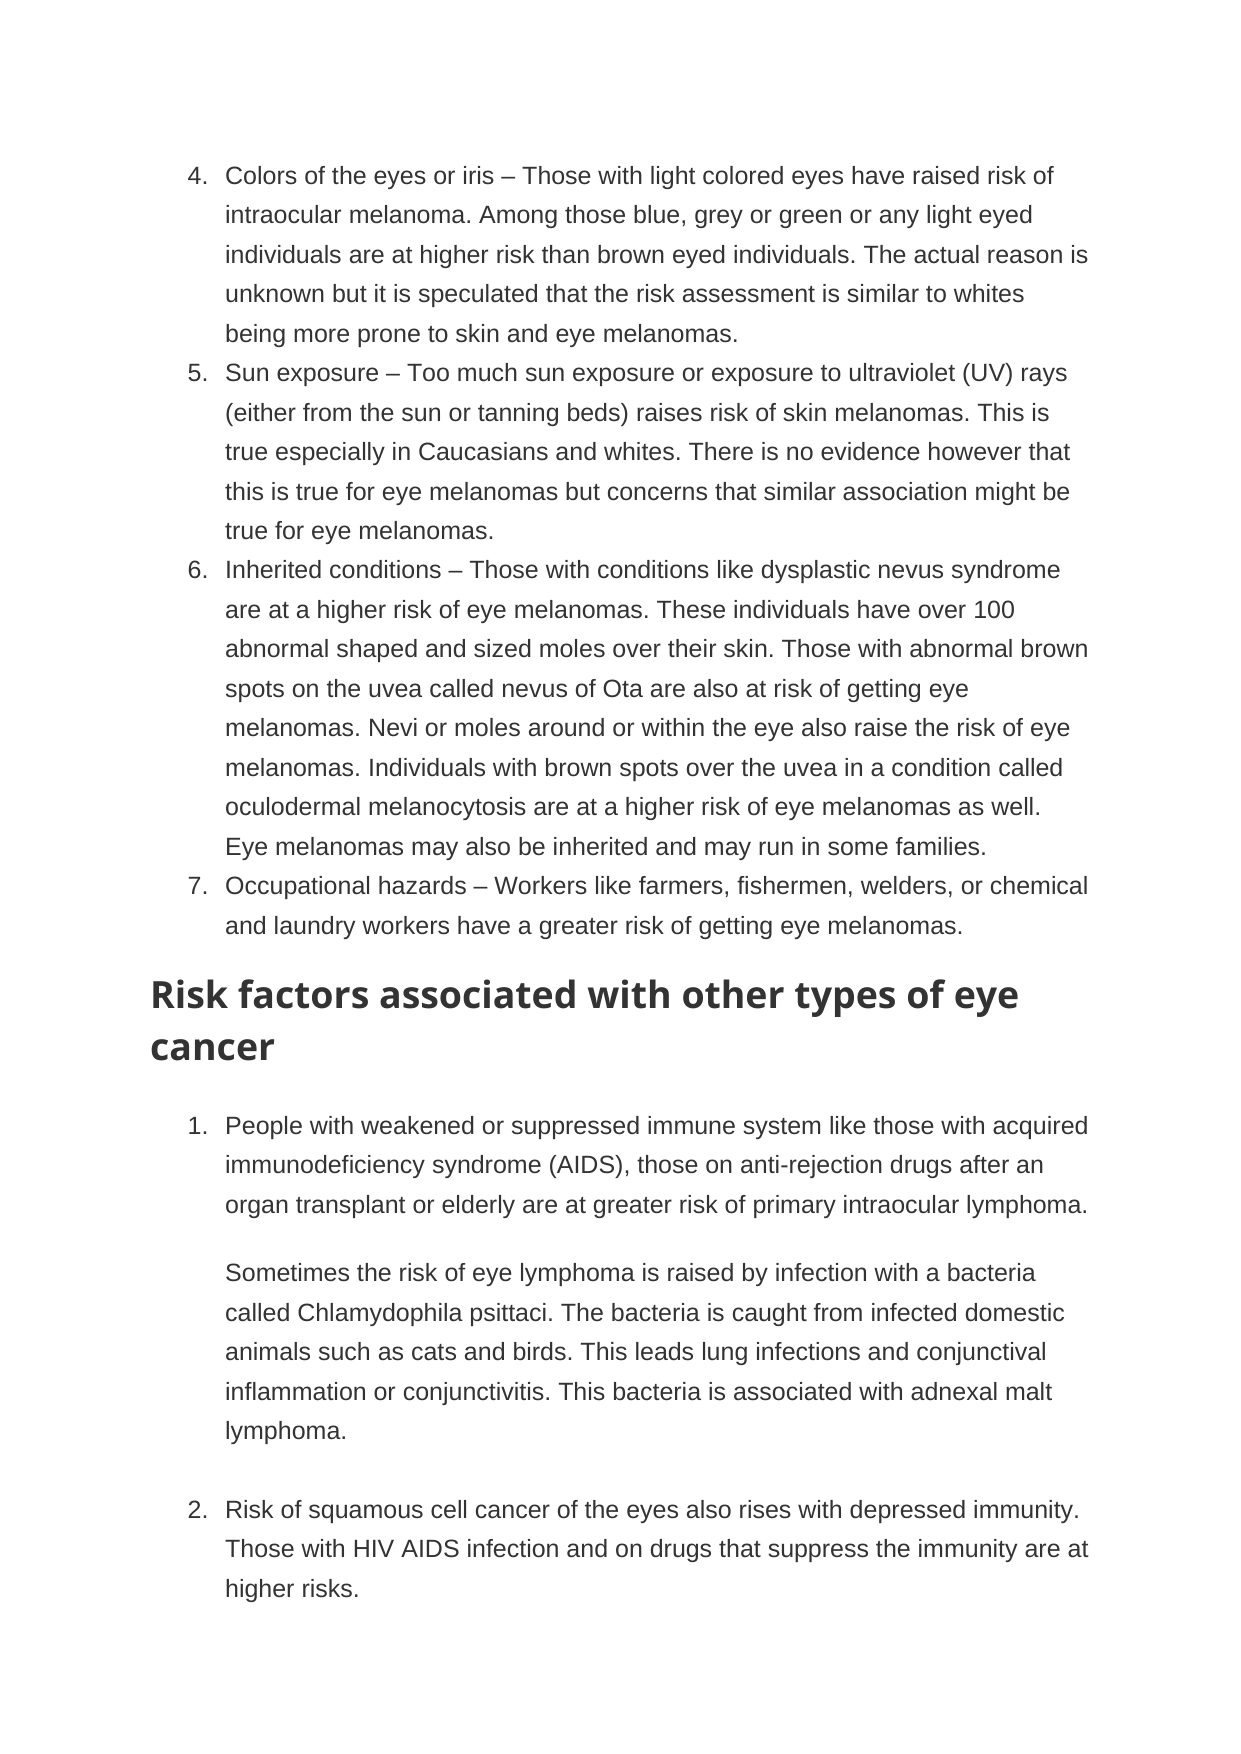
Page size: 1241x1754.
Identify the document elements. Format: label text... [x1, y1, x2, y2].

text Sometimes the risk of eye lymphoma is raised by infection with a bacteria called Chlamydophila psittaci. The bacteria is caught from infected domestic animals such as cats and birds. This leads lung infections and conjunctival inflammation or conjunctivitis. This bacteria is associated with adnexal malt lymphoma. [225, 1248, 1090, 1445]
list Occupational hazards – Workers like farmers, fishermen, welders, or chemical and laundry workers have a greater risk of getting eye melanomas. [187, 861, 1090, 939]
list People with weakened or suppressed immune system like those with acquired immunodeficiency syndrome (AIDS), those on anti-rejection drugs after an organ transplant or elderly are at greater risk of primary intraocular lymphoma. [187, 1100, 1090, 1218]
list Risk of squamous cell cancer of the eyes also rises with depressed immunity. Those with HIV AIDS infection and on drugs that suppress the immunity are at higher risks. [187, 1484, 1090, 1602]
list Sun exposure – Too much sun exposure or exposure to ultraviolet (UV) rays (either from the sun or tanning beds) raises risk of skin melanomas. This is true especially in Caucasians and whites. There is no evidence however that this is true for eye melanomas but concerns that similar association might be true for eye melanomas. [187, 347, 1090, 545]
list Colors of the eyes or iris – Those with light colored eyes have raised risk of intraocular melanoma. Among those blue, grey or green or any light eyed individuals are at higher risk than brown eyed individuals. The actual reason is unknown but it is speculated that the risk assessment is similar to whites being more prone to skin and eye melanomas. [187, 150, 1090, 347]
list Inherited conditions – Those with conditions like dysplastic nevus syndrome are at a higher risk of eye melanomas. These individuals have over 100 abnormal shaped and sized moles over their skin. Those with abnormal brown spots on the uvea called nevus of Ota are also at risk of getting eye melanomas. Nevi or moles around or within the eye also raise the risk of eye melanomas. Individuals with brown spots over the uvea in a condition called oculodermal melanocytosis are at a higher risk of eye melanomas as well. Eye melanomas may also be inherited and may run in some families. [187, 545, 1090, 861]
text Risk factors associated with other types of eye cancer [150, 969, 1090, 1071]
